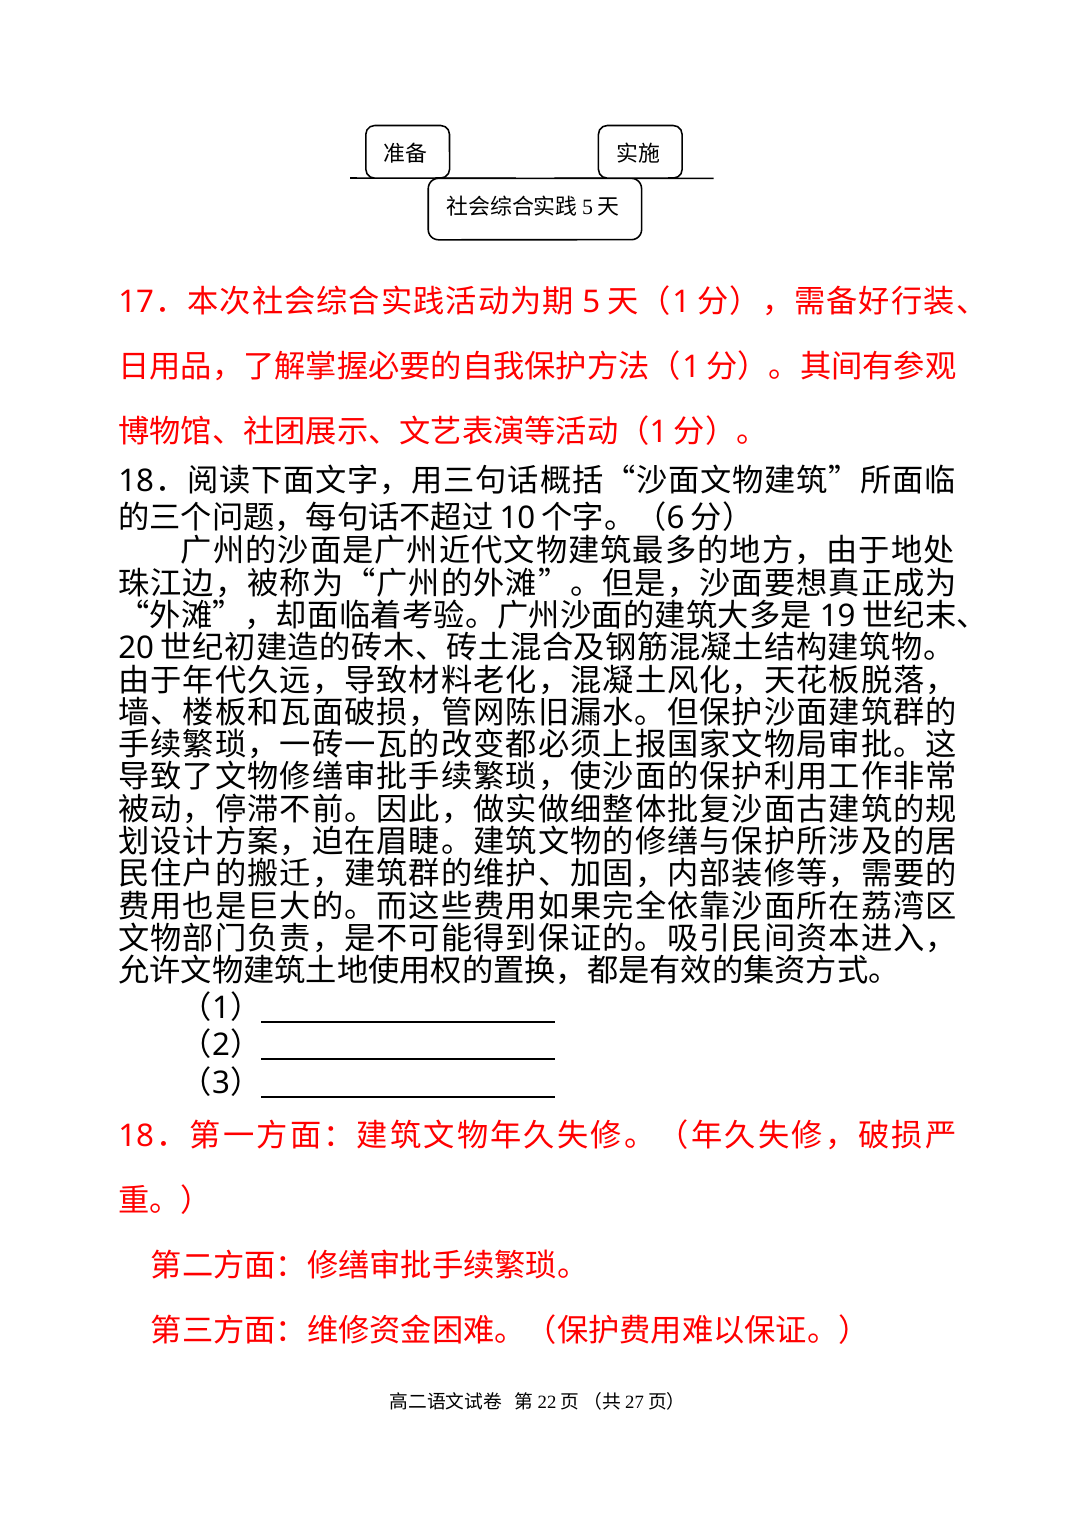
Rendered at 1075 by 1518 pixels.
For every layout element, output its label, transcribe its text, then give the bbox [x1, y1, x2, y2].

text 18．阅读下面文字，用三句话概括“沙面文物建筑”所面临的三个问题，每句话不超过10个字。（6分） [118, 461, 957, 536]
text 第三方面：维修资金困难。（保护费用难以保证。） [118, 1296, 957, 1361]
text （3） [118, 1063, 957, 1101]
text （2） [118, 1026, 957, 1063]
text 广州的沙面是广州近代文物建筑最多的地方，由于地处珠江边，被称为“广州的外滩”。但是，沙面要想真正成为“外滩”，却面临着考验。广州沙面的建筑大多是19世纪末、20世纪初建造的砖木、砖土混合及钢筋混凝土结构建筑物。由于年代久远，导致材料老化，混凝土风化，天花板脱落，墙、楼板和瓦面破损，管网陈旧漏水。但保护沙面建筑群的手续繁琐，一砖一瓦的改变都必须上报国家文物局审批。这导致了文物修缮审批手续繁琐，使沙面的保护利用工作非常被动，停滞不前。因此，做实做细整体批复沙面古建筑的规划设计方案，迫在眉睫。建筑文物的修缮与保护所涉及的居民住户的搬迁，建筑群的维护、加固，内部装修等，需要的费用也是巨大的。而这些费用如果完全依靠沙面所在荔湾区文物部门负责，是不可能得到保证的。吸引民间资本进入，允许文物建筑土地使用权的置换，都是有效的集资方式。 [118, 536, 957, 988]
text （1） [118, 988, 957, 1026]
text 第二方面：修缮审批手续繁琐。 [118, 1231, 957, 1296]
text 18．第一方面：建筑文物年久失修。（年久失修，破损严重。） [118, 1101, 957, 1231]
text 17．本次社会综合实践活动为期5天（1分），需备好行装、日用品，了解掌握必要的自我保护方法（1分）。其间有参观博物馆、社团展示、文艺表演等活动（1分）。 [118, 266, 957, 461]
